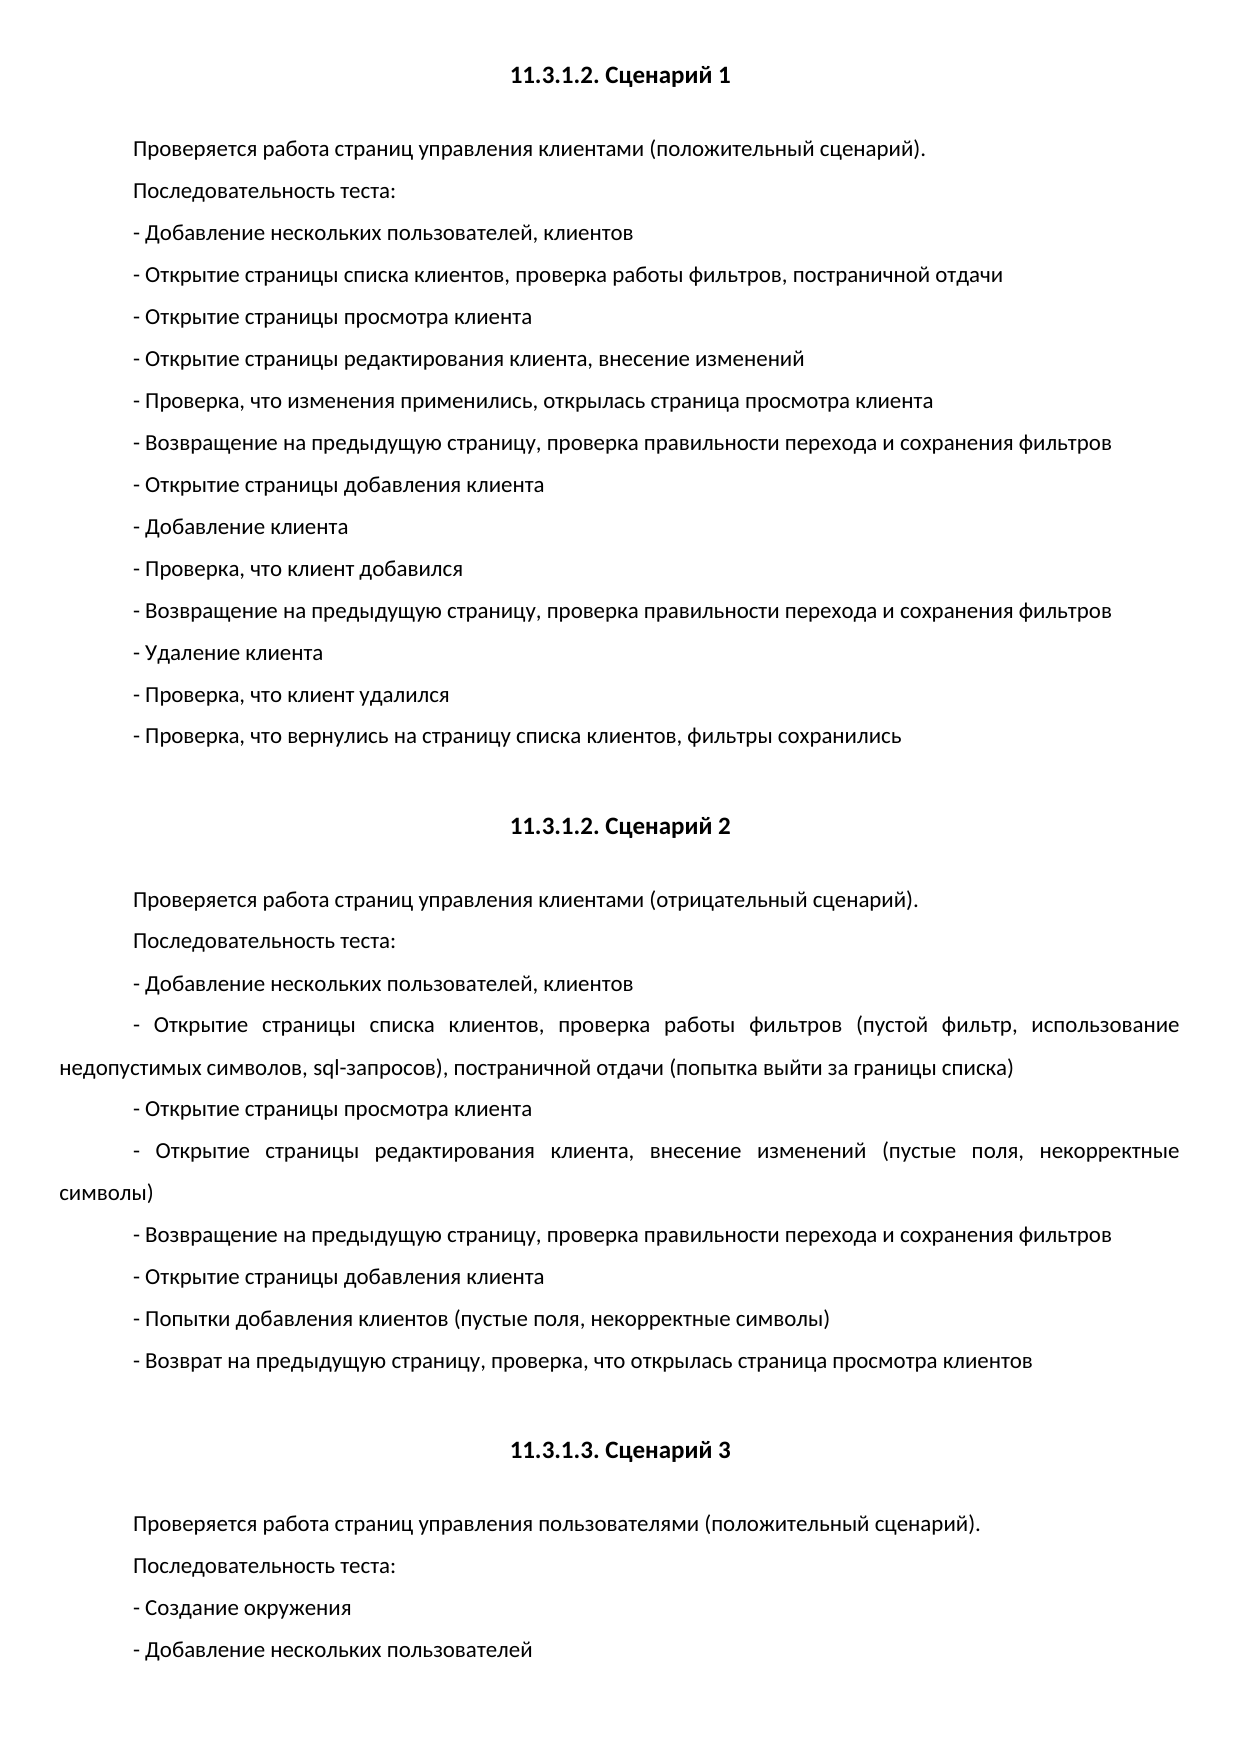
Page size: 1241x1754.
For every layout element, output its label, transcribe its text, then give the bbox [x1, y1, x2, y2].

text - Открытие страницы редактирования клиента, внесение изменений [59, 344, 1181, 372]
text - Открытие страницы просмотра клиента [59, 1094, 1181, 1123]
text - Проверка, что клиент добавился [59, 554, 1181, 582]
text - Создание окружения [59, 1593, 1181, 1621]
text - Проверка, что клиент удалился [59, 680, 1181, 708]
text - Открытие страницы добавления клиента [59, 1262, 1181, 1291]
subtitle 11.3.1.3. Сценарий 3 [59, 1434, 1181, 1465]
text - Открытие страницы списка клиентов, проверка работы фильтров (пустой фильтр, использование недопустимых символов, sql-запросов), постраничной отдачи (попытка выйти за границы списка) [59, 1011, 1181, 1081]
text - Возврат на предыдущую страницу, проверка, что открылась страница просмотра клиентов [59, 1346, 1181, 1374]
text Последовательность теста: [59, 176, 1181, 204]
text - Открытие страницы редактирования клиента, внесение изменений (пустые поля, некорректные символы) [59, 1137, 1181, 1207]
text Последовательность теста: [59, 1551, 1181, 1579]
text - Удаление клиента [59, 638, 1181, 666]
text - Открытие страницы списка клиентов, проверка работы фильтров, постраничной отдачи [59, 260, 1181, 288]
subtitle 11.3.1.2. Сценарий 1 [59, 59, 1181, 89]
text - Добавление нескольких пользователей [59, 1635, 1181, 1663]
text - Добавление клиента [59, 512, 1181, 540]
text - Проверка, что изменения применились, открылась страница просмотра клиента [59, 386, 1181, 414]
text Последовательность теста: [59, 927, 1181, 955]
text - Возвращение на предыдущую страницу, проверка правильности перехода и сохранения фильтров [59, 596, 1181, 624]
text Проверяется работа страниц управления клиентами (положительный сценарий). [59, 134, 1181, 162]
text - Проверка, что вернулись на страницу списка клиентов, фильтры сохранились [59, 722, 1181, 750]
text - Открытие страницы добавления клиента [59, 470, 1181, 498]
text Проверяется работа страниц управления клиентами (отрицательный сценарий). [59, 885, 1181, 913]
text - Возвращение на предыдущую страницу, проверка правильности перехода и сохранения фильтров [59, 428, 1181, 456]
text - Добавление нескольких пользователей, клиентов [59, 969, 1181, 997]
text - Возвращение на предыдущую страницу, проверка правильности перехода и сохранения фильтров [59, 1221, 1181, 1248]
text - Попытки добавления клиентов (пустые поля, некорректные символы) [59, 1304, 1181, 1332]
text - Открытие страницы просмотра клиента [59, 302, 1181, 330]
text - Добавление нескольких пользователей, клиентов [59, 218, 1181, 246]
text Проверяется работа страниц управления пользователями (положительный сценарий). [59, 1509, 1181, 1537]
subtitle 11.3.1.2. Сценарий 2 [59, 810, 1181, 840]
